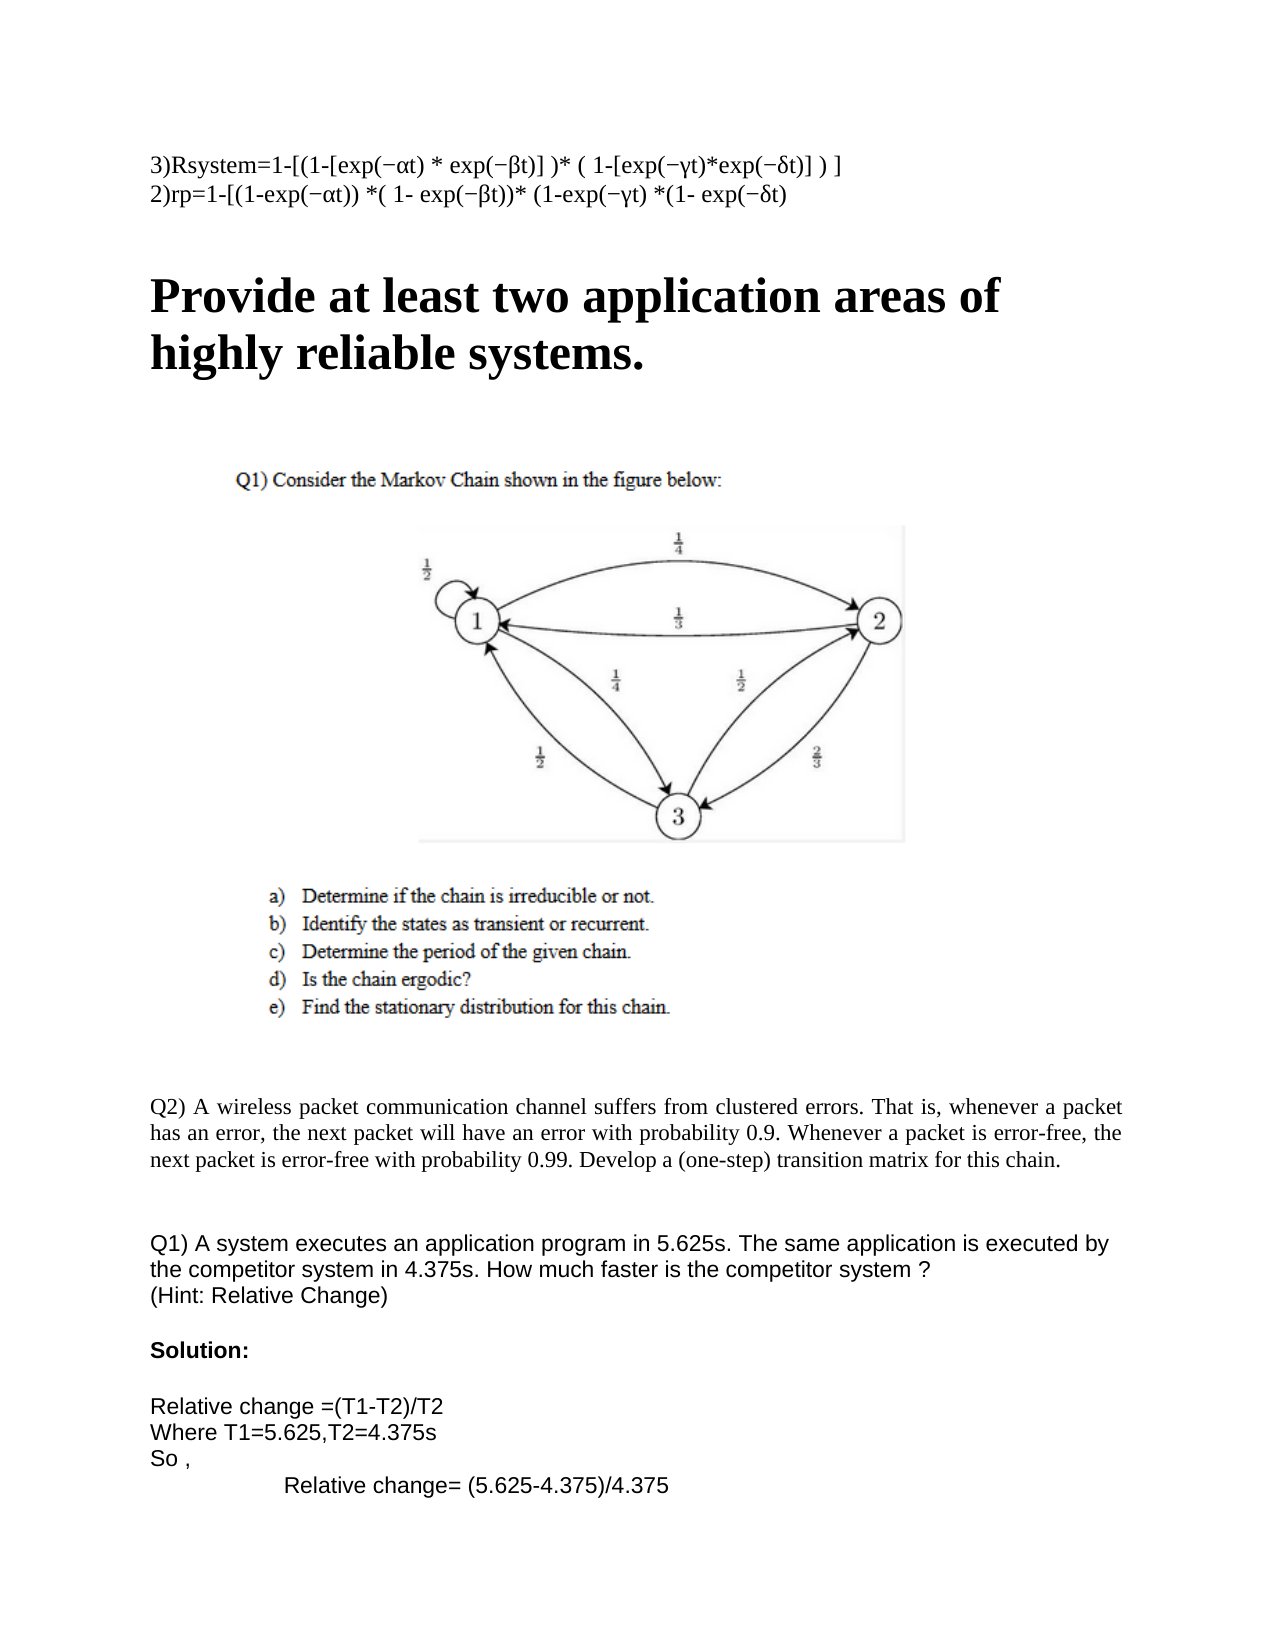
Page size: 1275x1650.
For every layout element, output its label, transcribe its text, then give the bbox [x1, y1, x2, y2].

text 3)Rsystem=1-[(1-[exp(−αt) * exp(−βt)] )* ( 1-[exp(−γt)*exp(−δt)] ) ] [150, 150, 1125, 179]
subtitle Provide at least two application areas of highly reliable systems. [150, 265, 1125, 380]
text Relative change= (5.625-4.375)/4.375 [150, 1472, 1125, 1498]
text Q2) A wireless packet communication channel suffers from clustered errors. That is, whenever a packet has an error, the next packet will have an error with probability 0.9. Whenever a packet is error-free, the next packet is error-free with probability 0.99. Develop a (one-step) transition matrix for this chain. [150, 1093, 1125, 1172]
text Where T1=5.625,T2=4.375s [150, 1419, 1125, 1445]
text Q1) A system executes an application program in 5.625s. The same application is executed by the competitor system in 4.375s. How much faster is the competitor system ? [150, 1230, 1125, 1282]
text Solution: [150, 1337, 1125, 1364]
text (Hint: Relative Change) [150, 1282, 1125, 1309]
text 2)rp=1-[(1-exp(−αt)) *( 1- exp(−βt))* (1-exp(−γt) *(1- exp(−δt) [150, 179, 1125, 207]
picture [150, 409, 1125, 1036]
text Relative change =(T1-T2)/T2 [150, 1393, 1125, 1419]
text So , [150, 1445, 1125, 1472]
